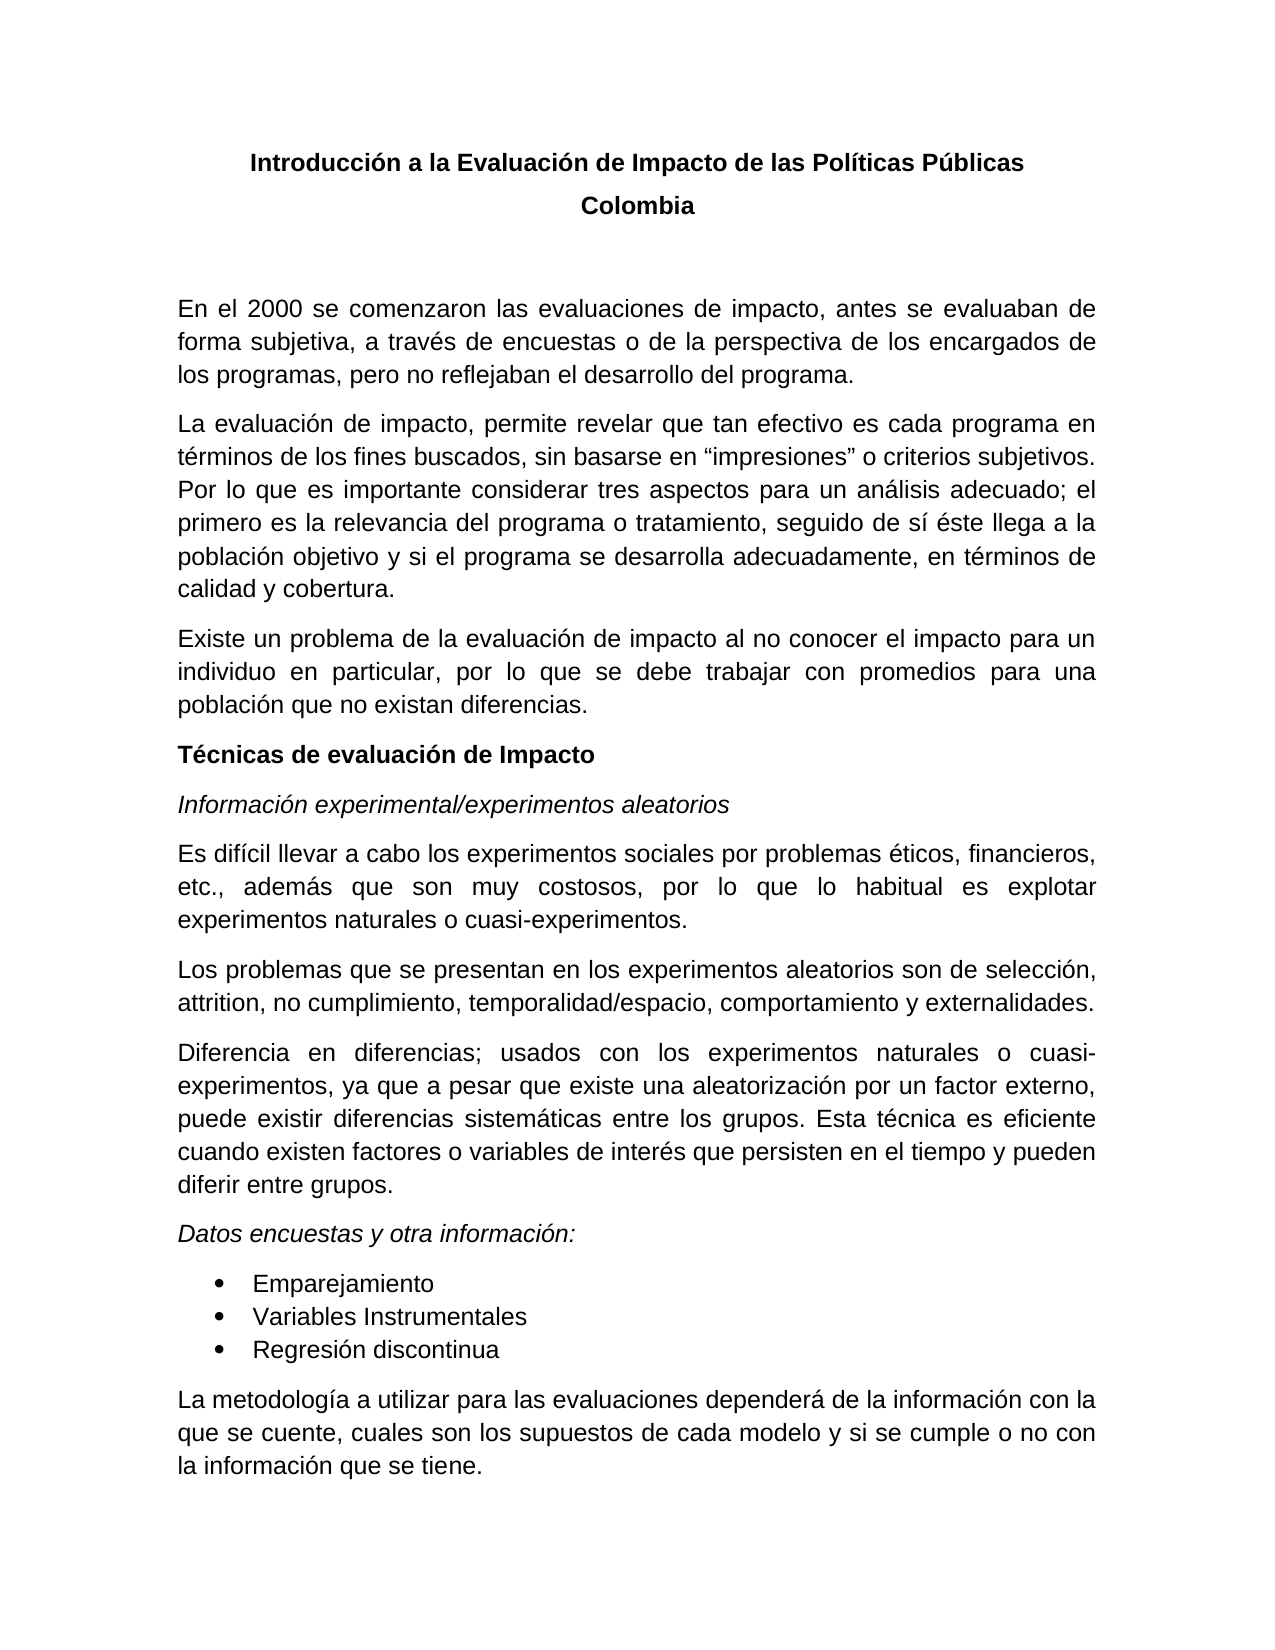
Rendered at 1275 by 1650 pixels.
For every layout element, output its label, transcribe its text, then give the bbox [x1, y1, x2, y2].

text Los problemas que se presentan en los experimentos aleatorios son de selección, attrition, no cumplimiento, temporalidad/espacio, comportamiento y externalidades. [177, 955, 1098, 1017]
text En el 2000 se comenzaron las evaluaciones de impacto, antes se evaluaban de forma subjetiva, a través de encuestas o de la perspectiva de los encargados de los programas, pero no reflejaban el desarrollo del programa. [177, 294, 1098, 388]
text Introducción a la Evaluación de Impacto de las Políticas Públicas [177, 148, 1098, 176]
text Técnicas de evaluación de Impacto [177, 740, 1098, 769]
list Regresión discontinua [215, 1335, 1098, 1364]
text Colombia [177, 191, 1098, 219]
list Emparejamiento [215, 1269, 1098, 1298]
text Es difícil llevar a cabo los experimentos sociales por problemas éticos, financieros, etc., además que son muy costosos, por lo que lo habitual es explotar experimentos naturales o cuasi-experimentos. [177, 839, 1098, 934]
list Variables Instrumentales [215, 1302, 1098, 1331]
text Datos encuestas y otra información: [177, 1219, 1098, 1248]
text Diferencia en diferencias; usados con los experimentos naturales o cuasi-experimentos, ya que a pesar que existe una aleatorización por un factor externo, puede existir diferencias sistemáticas entre los grupos. Esta técnica es eficiente cuando existen factores o variables de interés que persisten en el tiempo y pueden diferir entre grupos. [177, 1038, 1098, 1198]
text La evaluación de impacto, permite revelar que tan efectivo es cada programa en términos de los fines buscados, sin basarse en “impresiones” o criterios subjetivos. Por lo que es importante considerar tres aspectos para un análisis adecuado; el primero es la relevancia del programa o tratamiento, seguido de sí éste llega a la población objetivo y si el programa se desarrolla adecuadamente, en términos de calidad y cobertura. [177, 409, 1098, 603]
text Información experimental/experimentos aleatorios [177, 789, 1098, 818]
text La metodología a utilizar para las evaluaciones dependerá de la información con la que se cuente, cuales son los supuestos de cada modelo y si se cumple o no con la información que se tiene. [177, 1385, 1098, 1480]
text Existe un problema de la evaluación de impacto al no conocer el impacto para un individuo en particular, por lo que se debe trabajar con promedios para una población que no existan diferencias. [177, 624, 1098, 719]
